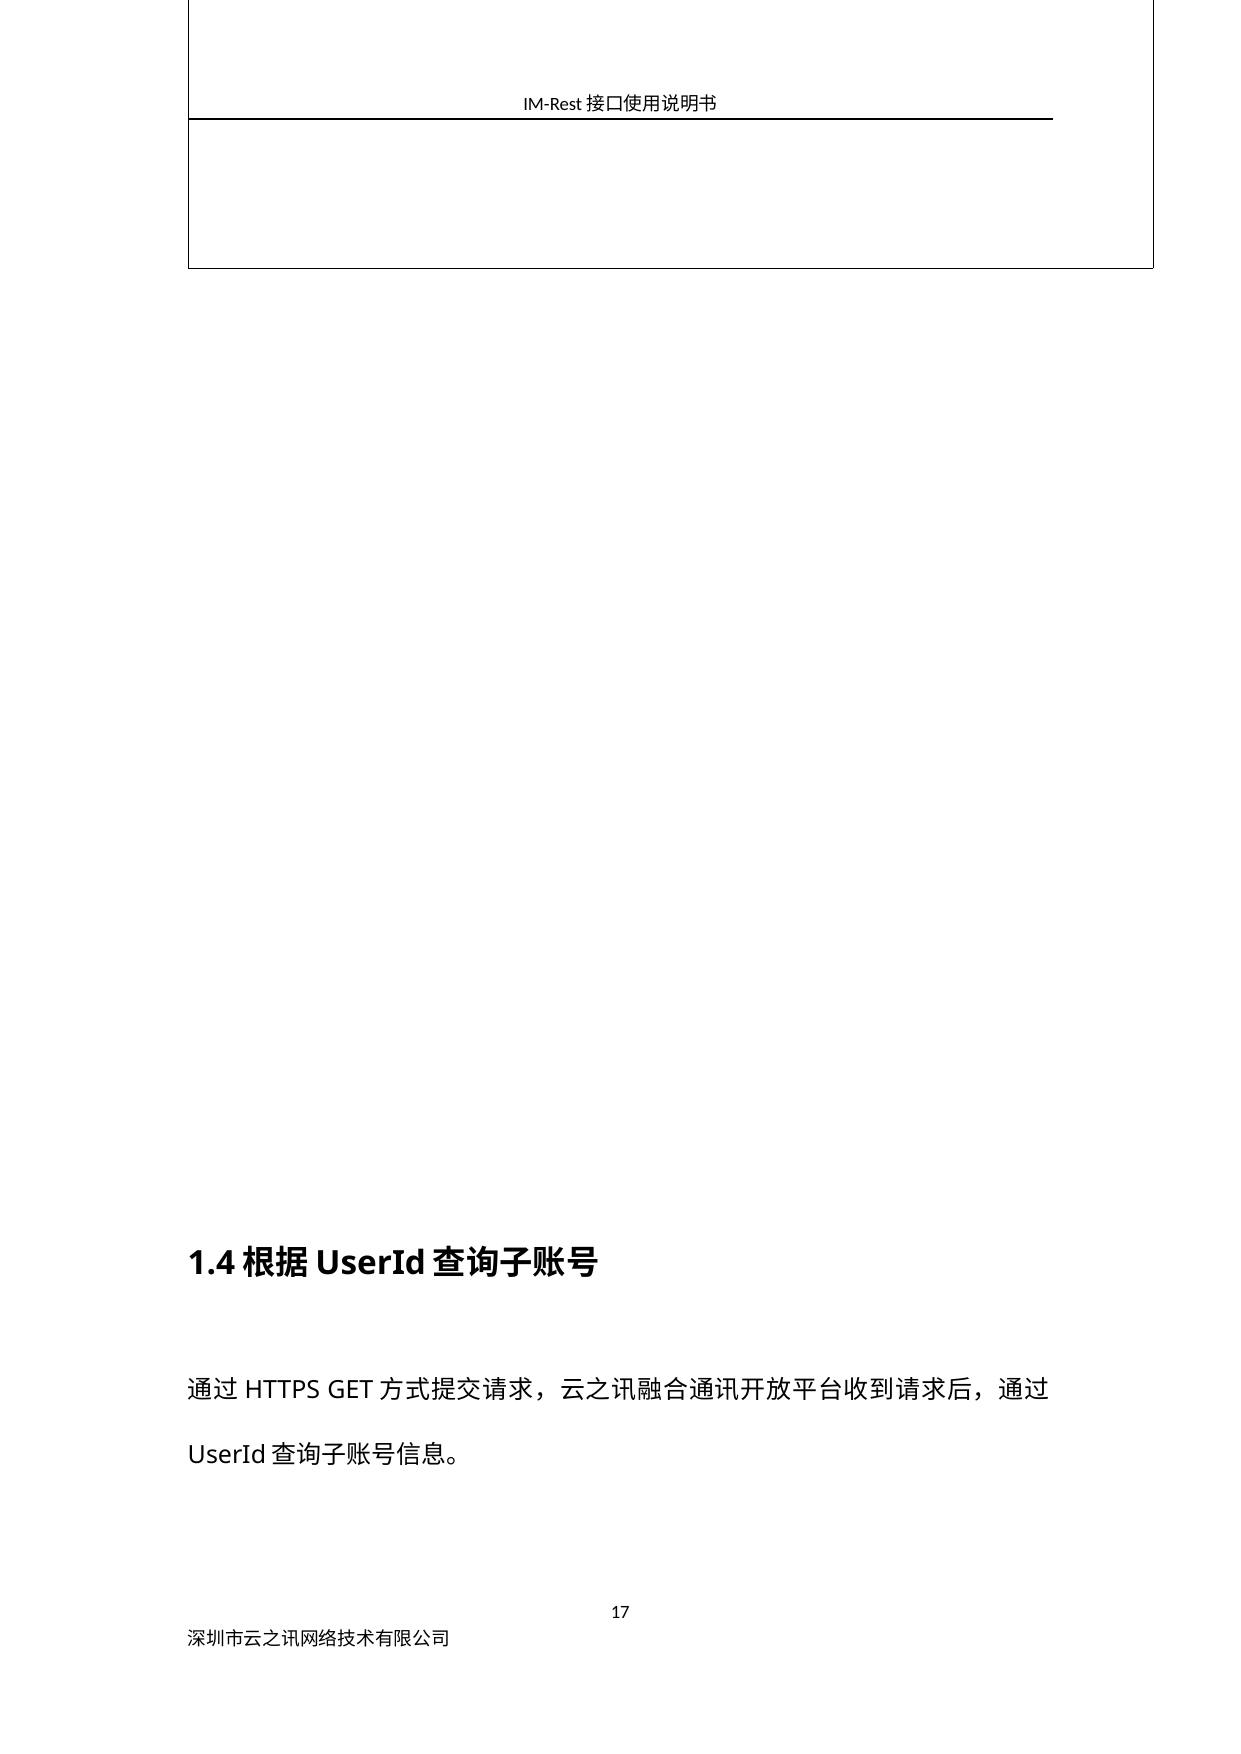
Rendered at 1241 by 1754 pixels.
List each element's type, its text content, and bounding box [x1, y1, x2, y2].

text 通过HTTPS GET方式提交请求，云之讯融合通讯开放平台收到请求后，通过UserId查询子账号信息。 [187, 1355, 1053, 1485]
subtitle 1.4根据UserId查询子账号 [187, 1227, 1053, 1292]
